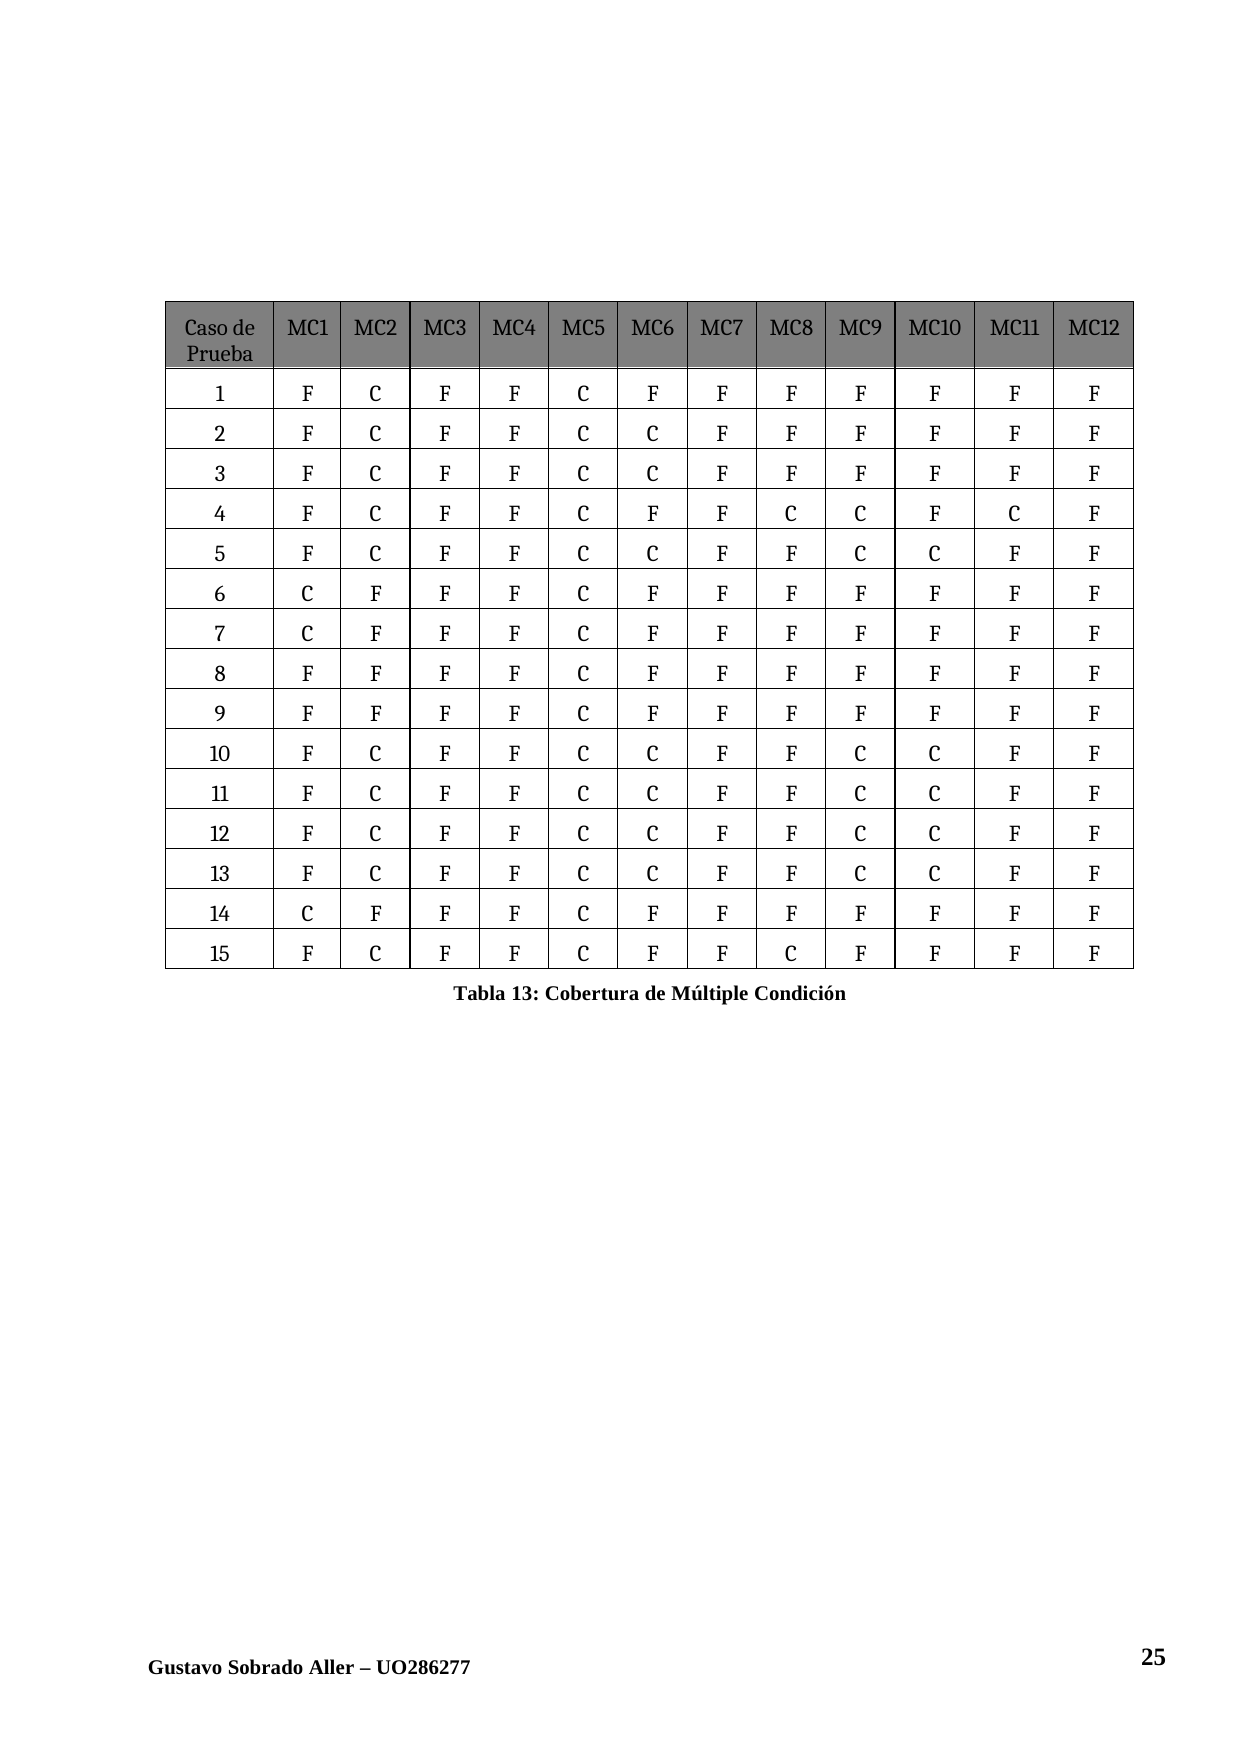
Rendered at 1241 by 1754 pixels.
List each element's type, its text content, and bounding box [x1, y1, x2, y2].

table_cell F [618, 489, 687, 527]
table_cell F [480, 809, 548, 847]
table_cell F [411, 889, 479, 927]
table_cell F [480, 889, 548, 927]
table_cell C [826, 729, 894, 767]
table_cell F [757, 809, 825, 847]
table_cell C [549, 649, 617, 687]
table_cell F [480, 449, 548, 487]
table_cell F [896, 409, 974, 447]
table_cell C [549, 409, 617, 447]
table_cell C [341, 929, 409, 967]
table_cell F [480, 369, 548, 407]
table_cell C [274, 569, 340, 607]
table_cell F [341, 609, 409, 647]
table_header MC9 [826, 302, 894, 367]
table_cell F [975, 609, 1053, 647]
table_cell F [274, 929, 340, 967]
table_cell F [274, 769, 340, 807]
table_cell F [757, 529, 825, 567]
table_cell F [411, 569, 479, 607]
table_cell F [688, 569, 756, 607]
table_cell C [341, 809, 409, 847]
table_cell F [896, 449, 974, 487]
table_cell F [1054, 809, 1133, 847]
table_cell F [826, 609, 894, 647]
table_cell F [896, 369, 974, 407]
table_cell F [618, 649, 687, 687]
table_cell F [826, 369, 894, 407]
text Tabla 13: Cobertura de Múltiple Condición [148, 981, 1152, 1005]
table_cell C [896, 769, 974, 807]
table_cell F [411, 529, 479, 567]
table_cell F [274, 649, 340, 687]
table_cell F [341, 569, 409, 607]
table_cell F [480, 529, 548, 567]
table_cell F [975, 409, 1053, 447]
table_cell F [480, 609, 548, 647]
table_cell F [826, 889, 894, 927]
table_cell F [757, 769, 825, 807]
table_cell F [274, 529, 340, 567]
table_cell C [549, 529, 617, 567]
table_cell C [341, 409, 409, 447]
table_cell F [975, 769, 1053, 807]
table_cell 10 [166, 729, 273, 767]
table_header MC6 [618, 302, 687, 367]
table_cell F [826, 649, 894, 687]
table_cell C [826, 809, 894, 847]
table_cell F [896, 569, 974, 607]
table_cell F [757, 569, 825, 607]
table_cell F [480, 689, 548, 727]
table_cell F [975, 929, 1053, 967]
table_cell 5 [166, 529, 273, 567]
table_cell F [480, 489, 548, 527]
table_cell C [341, 729, 409, 767]
table_cell F [975, 689, 1053, 727]
table_cell F [757, 409, 825, 447]
table_cell F [274, 449, 340, 487]
table_cell F [826, 689, 894, 727]
table_cell C [341, 489, 409, 527]
table_cell F [341, 689, 409, 727]
table_cell 2 [166, 409, 273, 447]
table_cell C [618, 849, 687, 887]
table_cell 4 [166, 489, 273, 527]
table_cell C [549, 769, 617, 807]
table_header MC8 [757, 302, 825, 367]
table_cell F [618, 929, 687, 967]
table_cell F [411, 449, 479, 487]
table_cell F [757, 689, 825, 727]
table_cell F [480, 729, 548, 767]
table_cell C [826, 529, 894, 567]
table_cell F [274, 849, 340, 887]
table_cell F [975, 649, 1053, 687]
table_cell C [549, 609, 617, 647]
table_cell F [975, 729, 1053, 767]
table_cell F [411, 409, 479, 447]
table_cell F [411, 489, 479, 527]
table_cell F [480, 409, 548, 447]
table_cell F [688, 449, 756, 487]
table_cell F [274, 489, 340, 527]
table_cell C [341, 529, 409, 567]
table_cell F [688, 489, 756, 527]
table_cell F [341, 649, 409, 687]
table_cell C [549, 849, 617, 887]
table_cell F [411, 729, 479, 767]
table_cell F [1054, 889, 1133, 927]
table_cell F [411, 809, 479, 847]
table_cell C [549, 729, 617, 767]
table_cell F [480, 649, 548, 687]
table_cell F [757, 849, 825, 887]
table_cell F [274, 729, 340, 767]
table_cell C [549, 369, 617, 407]
table_header MC12 [1054, 302, 1133, 367]
table_cell F [1054, 649, 1133, 687]
table_cell C [618, 409, 687, 447]
table_cell C [341, 369, 409, 407]
table_cell C [896, 529, 974, 567]
table_cell C [826, 769, 894, 807]
table_header MC4 [480, 302, 548, 367]
table_cell F [688, 809, 756, 847]
table_cell F [411, 609, 479, 647]
table_cell F [1054, 489, 1133, 527]
table_cell C [274, 889, 340, 927]
table_cell 6 [166, 569, 273, 607]
table_cell C [549, 929, 617, 967]
table_cell F [1054, 729, 1133, 767]
table_cell F [757, 609, 825, 647]
table_cell F [896, 929, 974, 967]
table_cell 1 [166, 369, 273, 407]
table_cell F [274, 369, 340, 407]
table_cell C [757, 929, 825, 967]
table_cell C [549, 449, 617, 487]
table_cell 9 [166, 689, 273, 727]
table_cell C [549, 889, 617, 927]
table_cell F [688, 889, 756, 927]
table_cell F [688, 849, 756, 887]
table_cell F [975, 849, 1053, 887]
table_cell F [757, 729, 825, 767]
table_cell F [411, 849, 479, 887]
table_cell C [896, 849, 974, 887]
table_cell C [618, 729, 687, 767]
table_cell F [480, 569, 548, 607]
table_cell F [1054, 769, 1133, 807]
table_cell F [757, 889, 825, 927]
table_cell F [1054, 849, 1133, 887]
table_cell F [1054, 569, 1133, 607]
table_header MC11 [975, 302, 1053, 367]
table_cell C [274, 609, 340, 647]
table_cell F [274, 809, 340, 847]
table_cell C [618, 529, 687, 567]
table_cell F [341, 889, 409, 927]
table_cell F [826, 409, 894, 447]
table_cell 3 [166, 449, 273, 487]
table_cell F [480, 849, 548, 887]
table_cell F [1054, 369, 1133, 407]
table_cell 7 [166, 609, 273, 647]
table_cell F [480, 929, 548, 967]
table_cell F [896, 889, 974, 927]
table_cell F [688, 409, 756, 447]
table_cell C [896, 729, 974, 767]
table_cell F [480, 769, 548, 807]
table_cell C [757, 489, 825, 527]
table_header Caso de Prueba [166, 302, 273, 367]
table_cell F [274, 689, 340, 727]
table_cell C [549, 489, 617, 527]
table_cell F [896, 689, 974, 727]
table_cell F [688, 369, 756, 407]
table_cell F [411, 689, 479, 727]
table_cell C [341, 449, 409, 487]
table_cell F [975, 369, 1053, 407]
table_cell F [975, 529, 1053, 567]
table_cell F [274, 409, 340, 447]
table_cell F [826, 569, 894, 607]
table_cell 15 [166, 929, 273, 967]
table_cell F [688, 689, 756, 727]
table_cell F [1054, 449, 1133, 487]
table_cell C [896, 809, 974, 847]
table_cell 13 [166, 849, 273, 887]
table_cell F [411, 649, 479, 687]
table_cell C [826, 489, 894, 527]
table_cell F [757, 369, 825, 407]
table_cell F [975, 449, 1053, 487]
table_cell F [1054, 689, 1133, 727]
table_cell F [688, 609, 756, 647]
table_cell C [549, 689, 617, 727]
table_cell C [549, 809, 617, 847]
table_cell F [975, 569, 1053, 607]
table_cell 12 [166, 809, 273, 847]
table_cell F [896, 489, 974, 527]
table_cell C [618, 449, 687, 487]
table_cell C [549, 569, 617, 607]
table_cell F [618, 609, 687, 647]
table_cell F [618, 369, 687, 407]
table_cell C [341, 849, 409, 887]
table_header MC1 [274, 302, 340, 367]
table_header MC7 [688, 302, 756, 367]
table_cell F [1054, 409, 1133, 447]
table_cell F [618, 889, 687, 927]
table_cell C [618, 769, 687, 807]
table_cell F [1054, 929, 1133, 967]
table_cell F [975, 889, 1053, 927]
table_cell F [826, 449, 894, 487]
table_cell F [688, 529, 756, 567]
table_cell F [618, 689, 687, 727]
table_cell 8 [166, 649, 273, 687]
table_cell F [688, 769, 756, 807]
table_cell 11 [166, 769, 273, 807]
table_cell F [896, 609, 974, 647]
table_cell 14 [166, 889, 273, 927]
table_cell F [618, 569, 687, 607]
table_cell F [757, 649, 825, 687]
table_cell F [688, 729, 756, 767]
table_cell F [826, 929, 894, 967]
table_cell C [826, 849, 894, 887]
table_cell F [688, 929, 756, 967]
table_cell C [341, 769, 409, 807]
table_cell F [411, 369, 479, 407]
table_cell F [411, 929, 479, 967]
table_header MC2 [341, 302, 409, 367]
table_header MC5 [549, 302, 617, 367]
table_cell F [757, 449, 825, 487]
table_cell F [411, 769, 479, 807]
table_cell F [896, 649, 974, 687]
table_cell C [975, 489, 1053, 527]
table_header MC3 [411, 302, 479, 367]
table_cell F [1054, 529, 1133, 567]
table_cell C [618, 809, 687, 847]
table_header MC10 [896, 302, 974, 367]
table_cell F [975, 809, 1053, 847]
table_cell F [688, 649, 756, 687]
table_cell F [1054, 609, 1133, 647]
